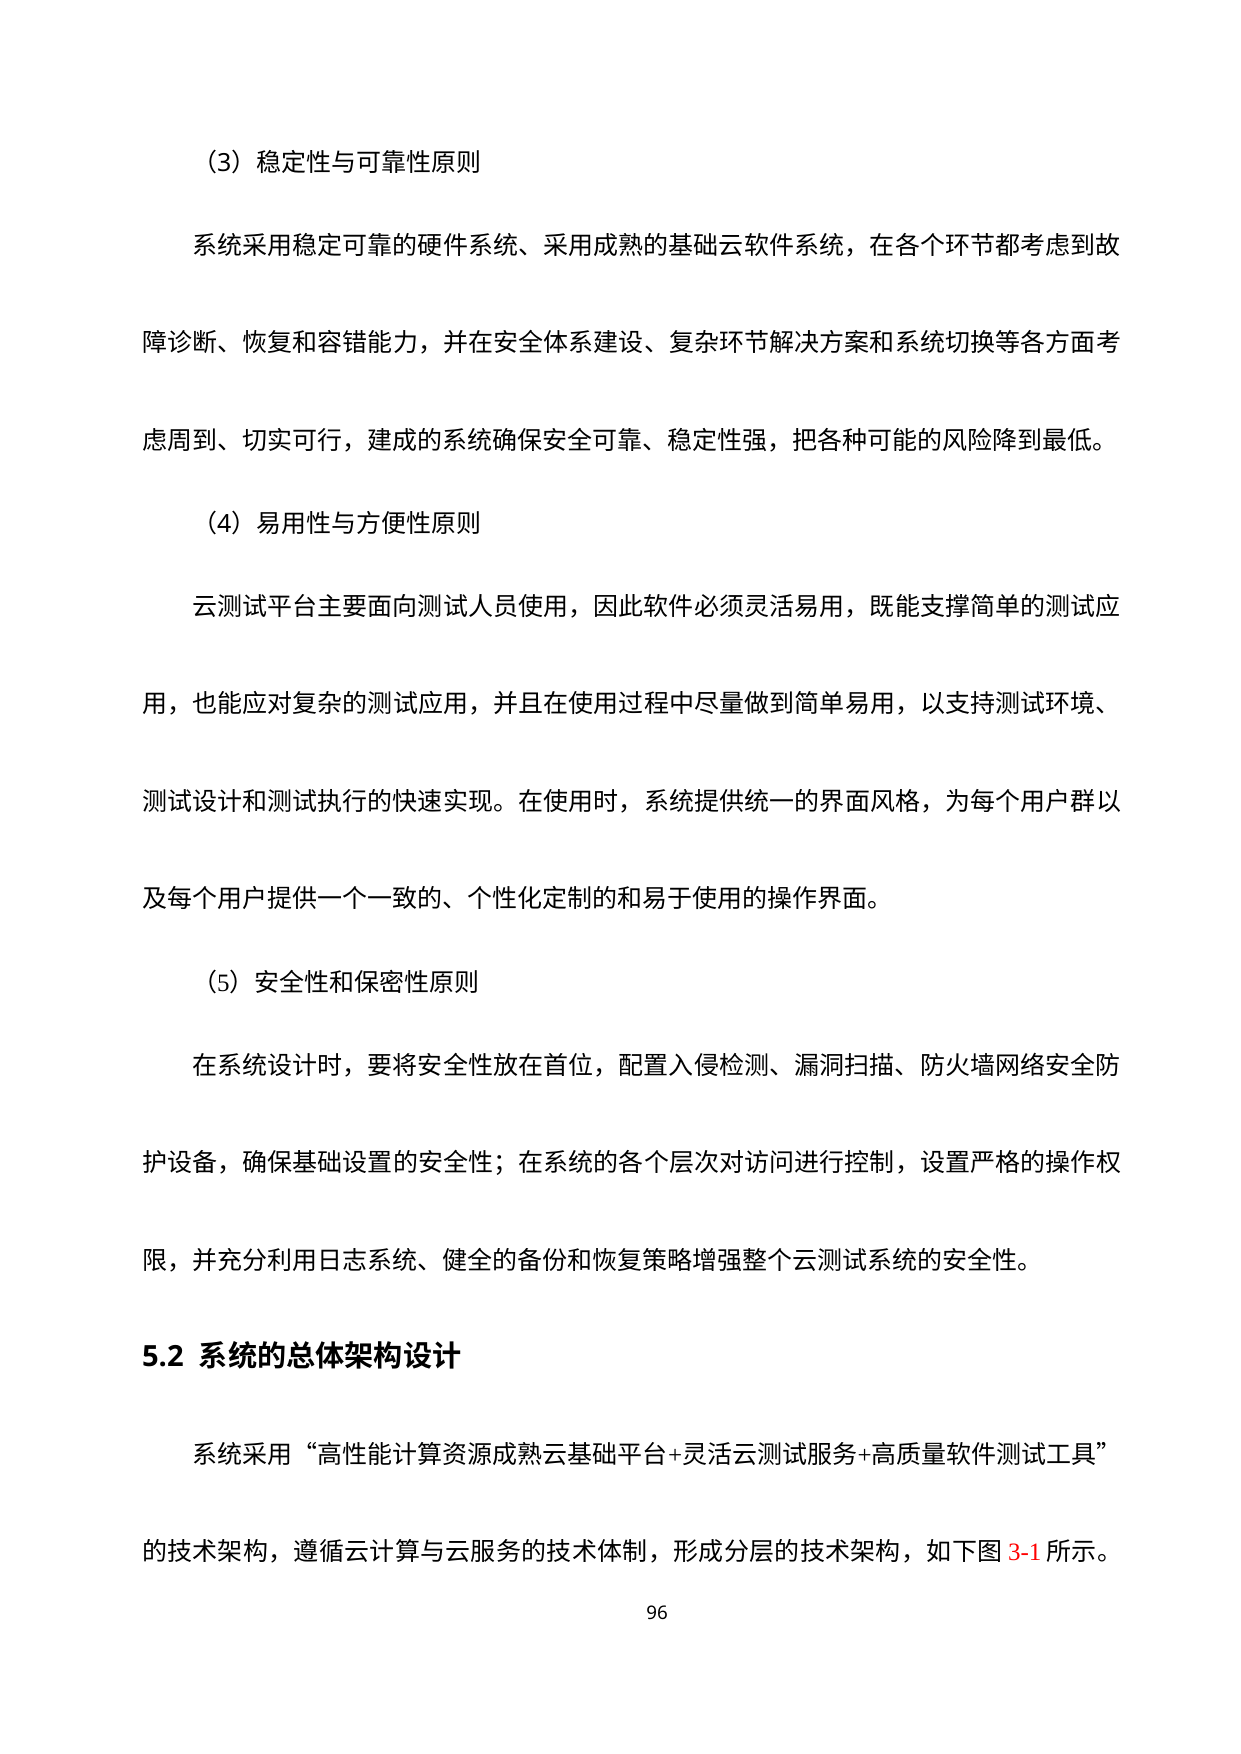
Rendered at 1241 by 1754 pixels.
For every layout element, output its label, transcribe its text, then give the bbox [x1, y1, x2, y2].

text （4）易用性与方便性原则 [142, 489, 1122, 554]
text 在系统设计时，要将安全性放在首位，配置入侵检测、漏洞扫描、防火墙网络安全防护设备，确保基础设置的安全性；在系统的各个层次对访问进行控制，设置严格的操作权限，并充分利用日志系统、健全的备份和恢复策略增强整个云测试系统的安全性。 [142, 1031, 1122, 1291]
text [142, 1420, 1122, 1582]
text 云测试平台主要面向测试人员使用，因此软件必须灵活易用，既能支撑简单的测试应用，也能应对复杂的测试应用，并且在使用过程中尽量做到简单易用，以支持测试环境、测试设计和测试执行的快速实现。在使用时，系统提供统一的界面风格，为每个用户群以及每个用户提供一个一致的、个性化定制的和易于使用的操作界面。 [142, 572, 1122, 929]
text 系统采用稳定可靠的硬件系统、采用成熟的基础云软件系统，在各个环节都考虑到故障诊断、恢复和容错能力，并在安全体系建设、复杂环节解决方案和系统切换等各方面考虑周到、切实可行，建成的系统确保安全可靠、稳定性强，把各种可能的风险降到最低。 [142, 211, 1122, 471]
text （3）稳定性与可靠性原则 [142, 128, 1122, 193]
text （5）安全性和保密性原则 [142, 948, 1122, 1013]
subtitle 系统的总体架构设计 [142, 1321, 1122, 1386]
